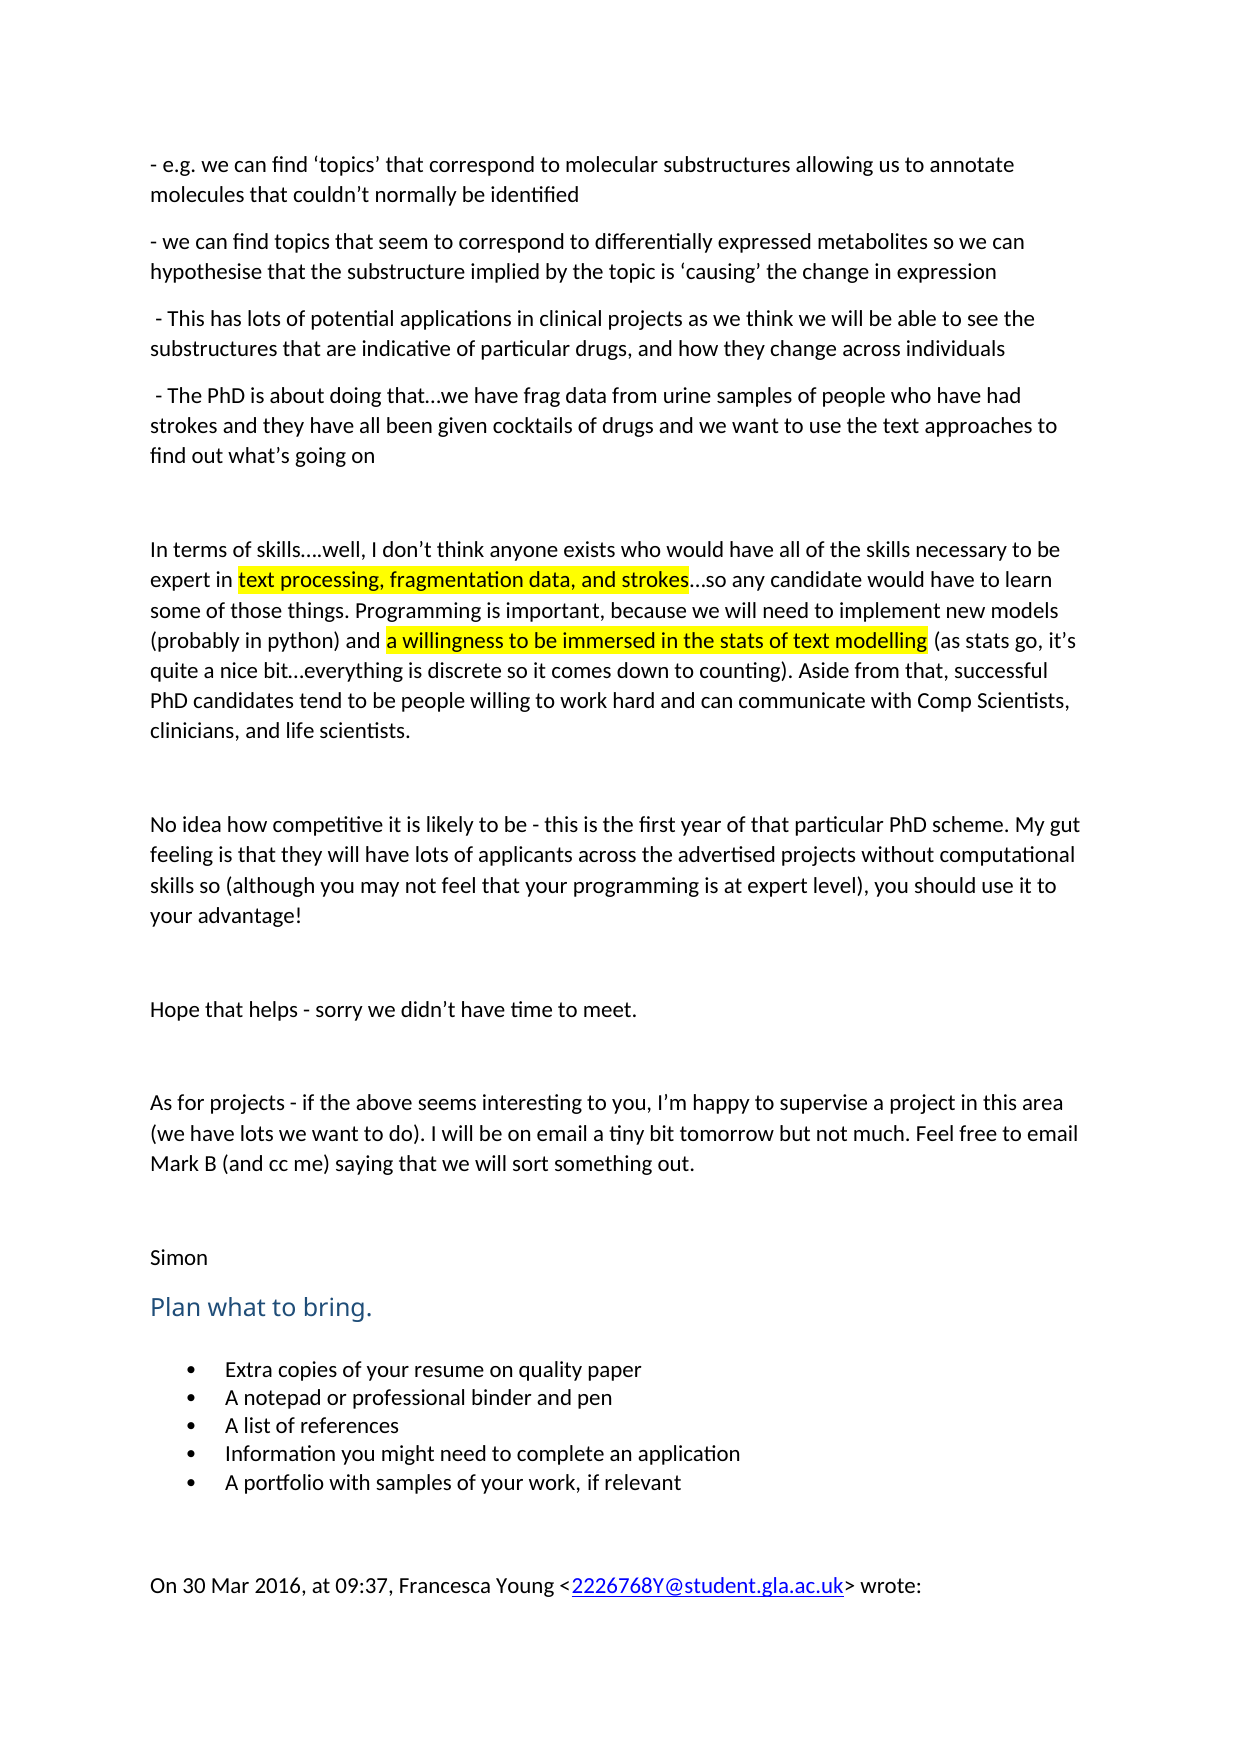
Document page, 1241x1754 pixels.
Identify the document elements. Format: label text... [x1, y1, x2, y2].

text - The PhD is about doing that…we have frag data from urine samples of people who have had strokes and they have all been given cocktails of drugs and we want to use the text approaches to find out what’s going on [150, 381, 1090, 470]
text Simon [150, 1243, 1090, 1271]
list A notepad or professional binder and pen [187, 1383, 1090, 1412]
text Hope that helps - sorry we didn’t have time to meet. [150, 995, 1090, 1023]
text - e.g. we can find ‘topics’ that correspond to molecular substructures allowing us to annotate molecules that couldn’t normally be identified [150, 150, 1090, 208]
list A list of references [187, 1412, 1090, 1439]
text In terms of skills….well, I don’t think anyone exists who would have all of the skills necessary to be expert in text processing, fragmentation data, and strokes…so any candidate would have to learn some of those things. Programming is important, because we will need to implement new models (probably in python) and a willingness to be immersed in the stats of text modelling (as stats go, it’s quite a nice bit…everything is discrete so it comes down to counting). Aside from that, successful PhD candidates tend to be people willing to work hard and can communicate with Comp Scientists, clinicians, and life scientists. [150, 535, 1090, 745]
text No idea how competitive it is likely to be - this is the first year of that particular PhD scheme. My gut feeling is that they will have lots of applicants across the advertised projects without computational skills so (although you may not feel that your programming is at expert level), you should use it to your advantage! [150, 810, 1090, 929]
text As for projects - if the above seems interesting to you, I’m happy to supervise a project in this area (we have lots we want to do). I will be on email a tiny bit tomorrow but not much. Feel free to email Mark B (and cc me) saying that we will sort something out. [150, 1088, 1090, 1177]
subtitle Plan what to bring. [150, 1289, 1090, 1324]
text - This has lots of potential applications in clinical projects as we think we will be able to see the substructures that are indicative of particular drugs, and how they change across individuals [150, 304, 1090, 362]
list A portfolio with samples of your work, if relevant [187, 1468, 1090, 1496]
text - we can find topics that seem to correspond to differentially expressed metabolites so we can hypothesise that the substructure implied by the topic is ‘causing’ the change in expression [150, 227, 1090, 285]
list Extra copies of your resume on quality paper [187, 1356, 1090, 1383]
text On 30 Mar 2016, at 09:37, Francesca Young <2226768Y@student.gla.ac.uk> wrote: [150, 1572, 1090, 1600]
list Information you might need to complete an application [187, 1439, 1090, 1468]
